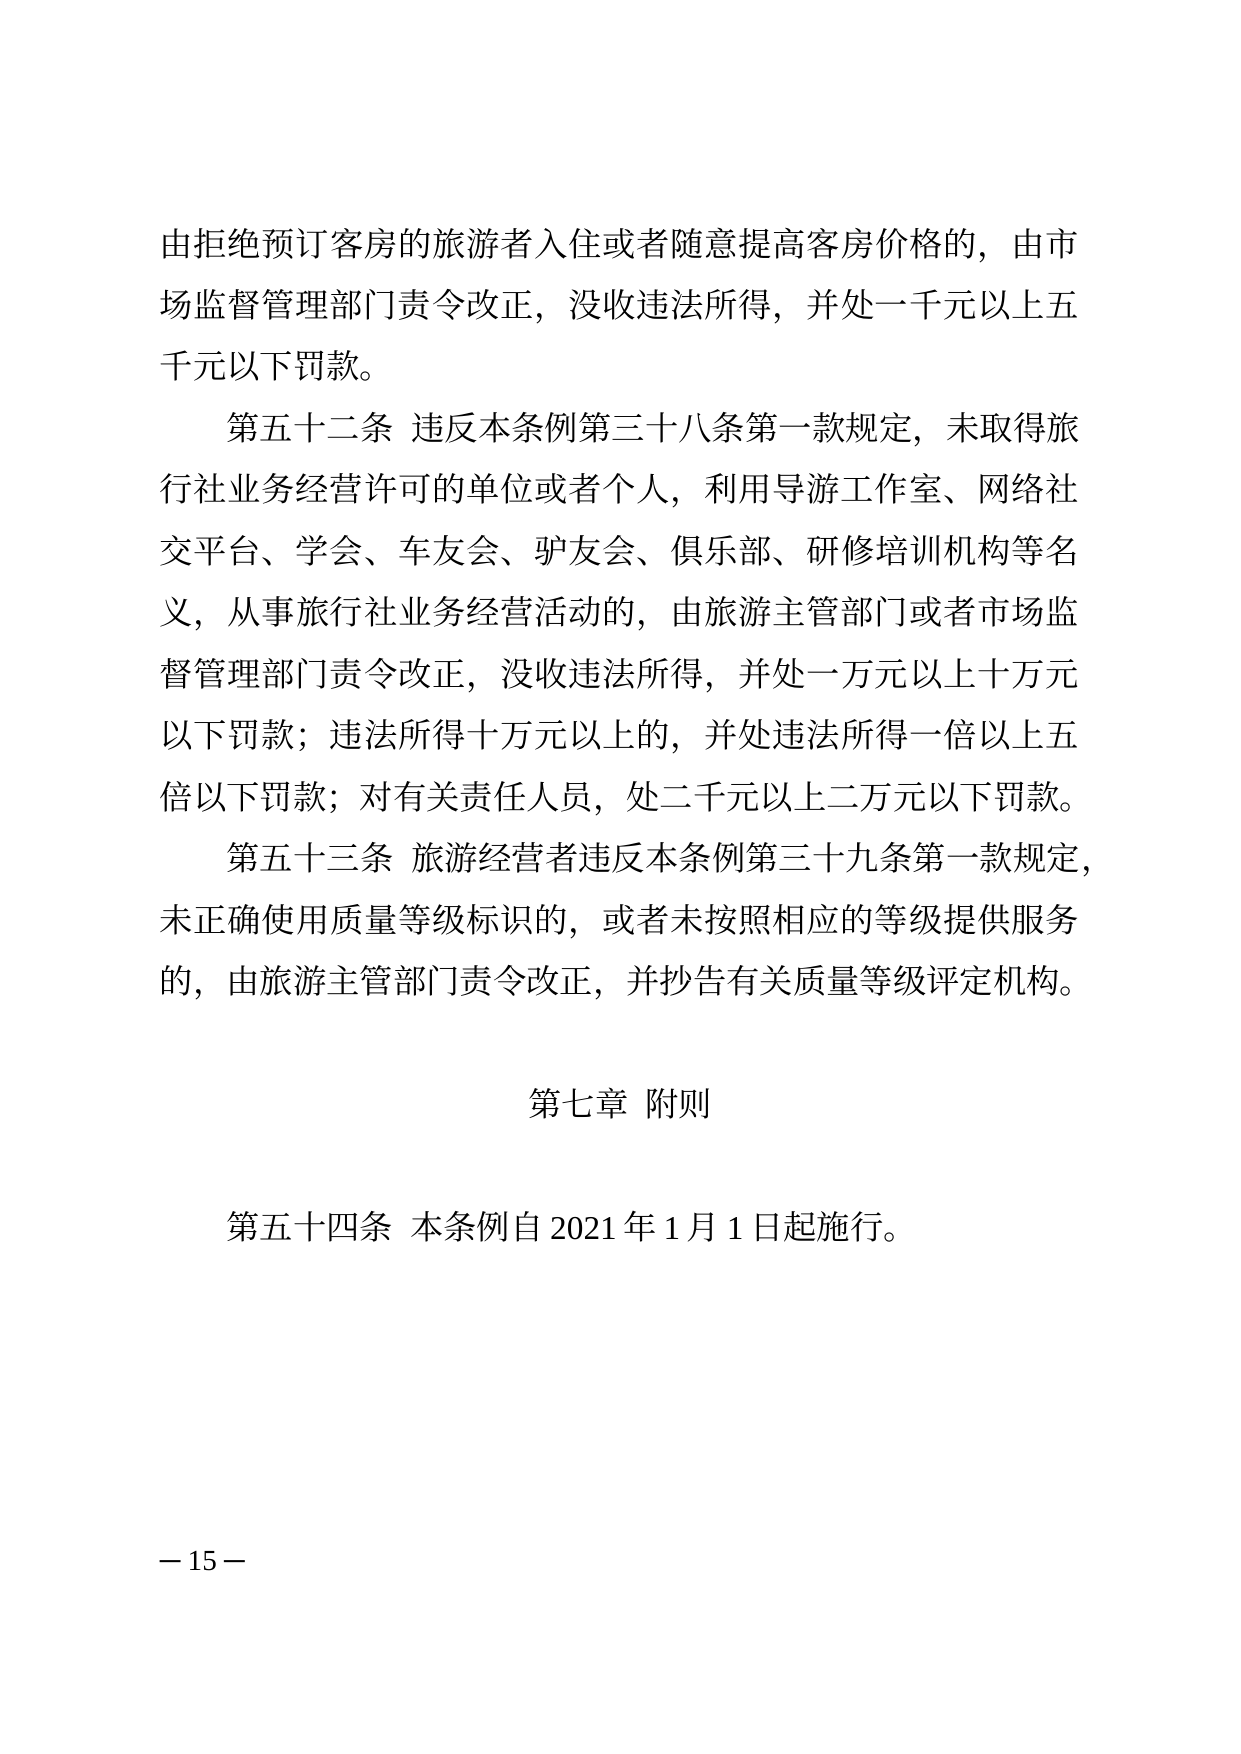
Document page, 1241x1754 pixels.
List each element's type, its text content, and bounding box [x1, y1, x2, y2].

text 第七章 附则 [159, 1067, 1081, 1129]
text 第五十三条 旅游经营者违反本条例第三十九条第一款规定，未正确使用质量等级标识的，或者未按照相应的等级提供服务的，由旅游主管部门责令改正，并抄告有关质量等级评定机构。 [159, 821, 1081, 1006]
text 第五十四条 本条例自2021年1月1日起施行。 [159, 1190, 1081, 1252]
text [159, 207, 1081, 391]
text 第五十二条 违反本条例第三十八条第一款规定，未取得旅行社业务经营许可的单位或者个人，利用导游工作室、网络社交平台、学会、车友会、驴友会、俱乐部、研修培训机构等名义，从事旅行社业务经营活动的，由旅游主管部门或者市场监督管理部门责令改正，没收违法所得，并处一万元以上十万元以下罚款；违法所得十万元以上的，并处违法所得一倍以上五倍以下罚款；对有关责任人员，处二千元以上二万元以下罚款。 [159, 391, 1081, 821]
